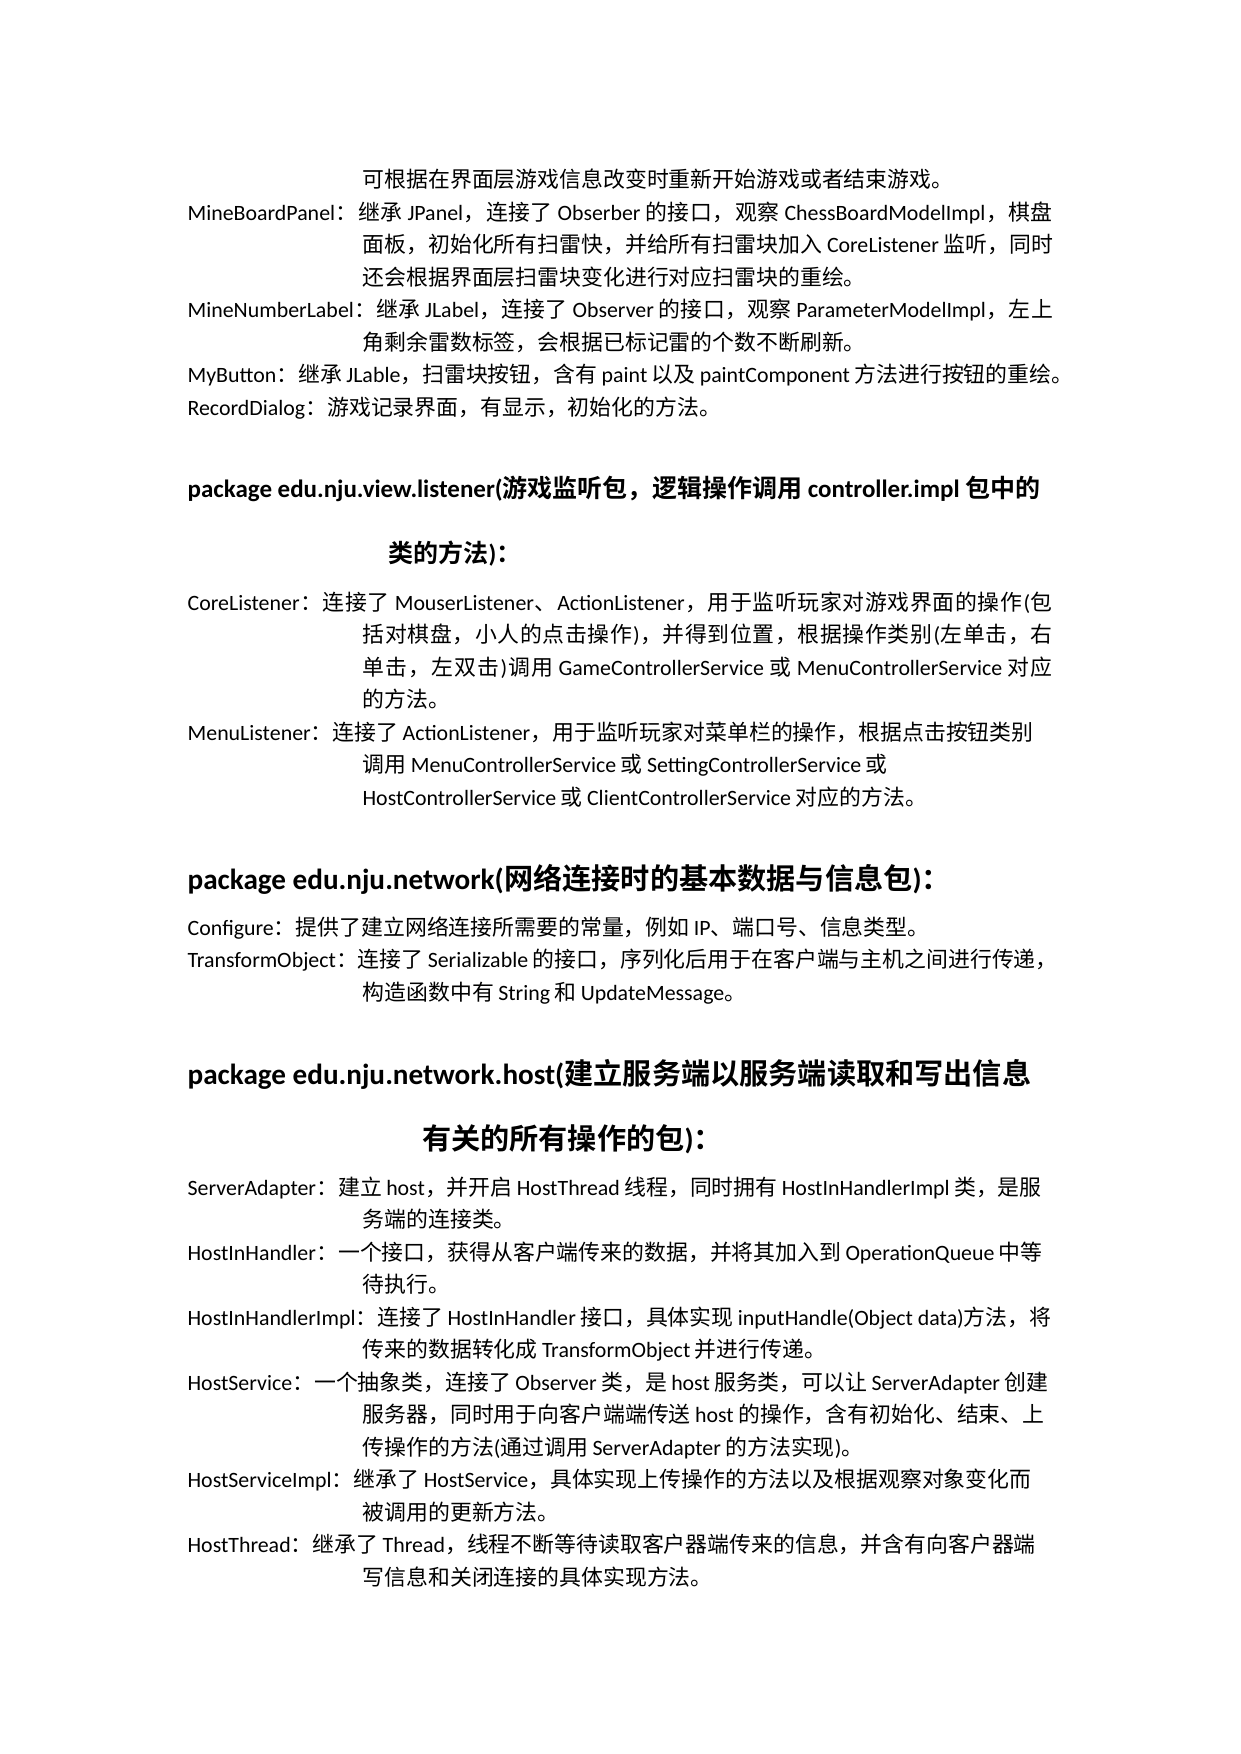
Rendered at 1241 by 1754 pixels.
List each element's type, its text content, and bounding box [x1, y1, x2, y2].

text package edu.nju.view.listener(游戏监听包，逻辑操作调用controller.impl包中的类的方法)： [187, 454, 1053, 584]
text MyButton：继承JLable，扫雷块按钮，含有paint以及paintComponent方法进行按钮的重绘。 [187, 357, 1053, 389]
text HostService：一个抽象类，连接了Observer类，是host服务类，可以让ServerAdapter创建服务器，同时用于向客户端端传送host的操作，含有初始化、结束、上传操作的方法(通过调用ServerAdapter的方法实现)。 [187, 1364, 1053, 1462]
text HostThread：继承了Thread，线程不断等待读取客户器端传来的信息，并含有向客户器端写信息和关闭连接的具体实现方法。 [187, 1527, 1053, 1592]
text TransformObject：连接了Serializable的接口，序列化后用于在客户端与主机之间进行传递，构造函数中有String和UpdateMessage。 [187, 942, 1053, 1007]
text package edu.nju.network.host(建立服务端以服务端读取和写出信息有关的所有操作的包)： [187, 1039, 1053, 1169]
text MineNumberLabel：继承JLabel，连接了Observer的接口，观察ParameterModelImpl，左上角剩余雷数标签，会根据已标记雷的个数不断刷新。 [187, 292, 1053, 357]
text MainFrame：连接了Observer的接口，观察GameModelImpl，游戏主界面，初始化游戏窗口，棋盘面板，菜单栏，并加入窗口监听(在关闭时需要保存数据)，并可根据在界面层游戏信息改变时重新开始游戏或者结束游戏。 [187, 162, 1053, 194]
text HostInHandler：一个接口，获得从客户端传来的数据，并将其加入到OperationQueue中等待执行。 [187, 1234, 1053, 1299]
text HostServiceImpl：继承了HostService，具体实现上传操作的方法以及根据观察对象变化而被调用的更新方法。 [187, 1462, 1053, 1527]
text ServerAdapter：建立host，并开启HostThread线程，同时拥有HostInHandlerImpl类，是服务端的连接类。 [187, 1169, 1053, 1234]
text package edu.nju.network(网络连接时的基本数据与信息包)： [187, 844, 1053, 909]
text Configure：提供了建立网络连接所需要的常量，例如IP、端口号、信息类型。 [187, 909, 1053, 942]
text MenuListener：连接了ActionListener，用于监听玩家对菜单栏的操作，根据点击按钮类别调用MenuControllerService或SettingControllerService或HostControllerService或ClientControllerService对应的方法。 [187, 714, 1053, 812]
text RecordDialog：游戏记录界面，有显示，初始化的方法。 [187, 389, 1053, 422]
text HostInHandlerImpl：连接了HostInHandler接口，具体实现inputHandle(Object data)方法，将传来的数据转化成TransformObject并进行传递。 [187, 1299, 1053, 1364]
text CoreListener：连接了MouserListener、ActionListener，用于监听玩家对游戏界面的操作(包括对棋盘，小人的点击操作)，并得到位置，根据操作类别(左单击，右单击，左双击)调用GameControllerService或MenuControllerService对应的方法。 [187, 584, 1053, 714]
text MineBoardPanel：继承JPanel，连接了Obserber的接口，观察ChessBoardModelImpl，棋盘面板，初始化所有扫雷快，并给所有扫雷块加入CoreListener监听，同时还会根据界面层扫雷块变化进行对应扫雷块的重绘。 [187, 194, 1053, 292]
